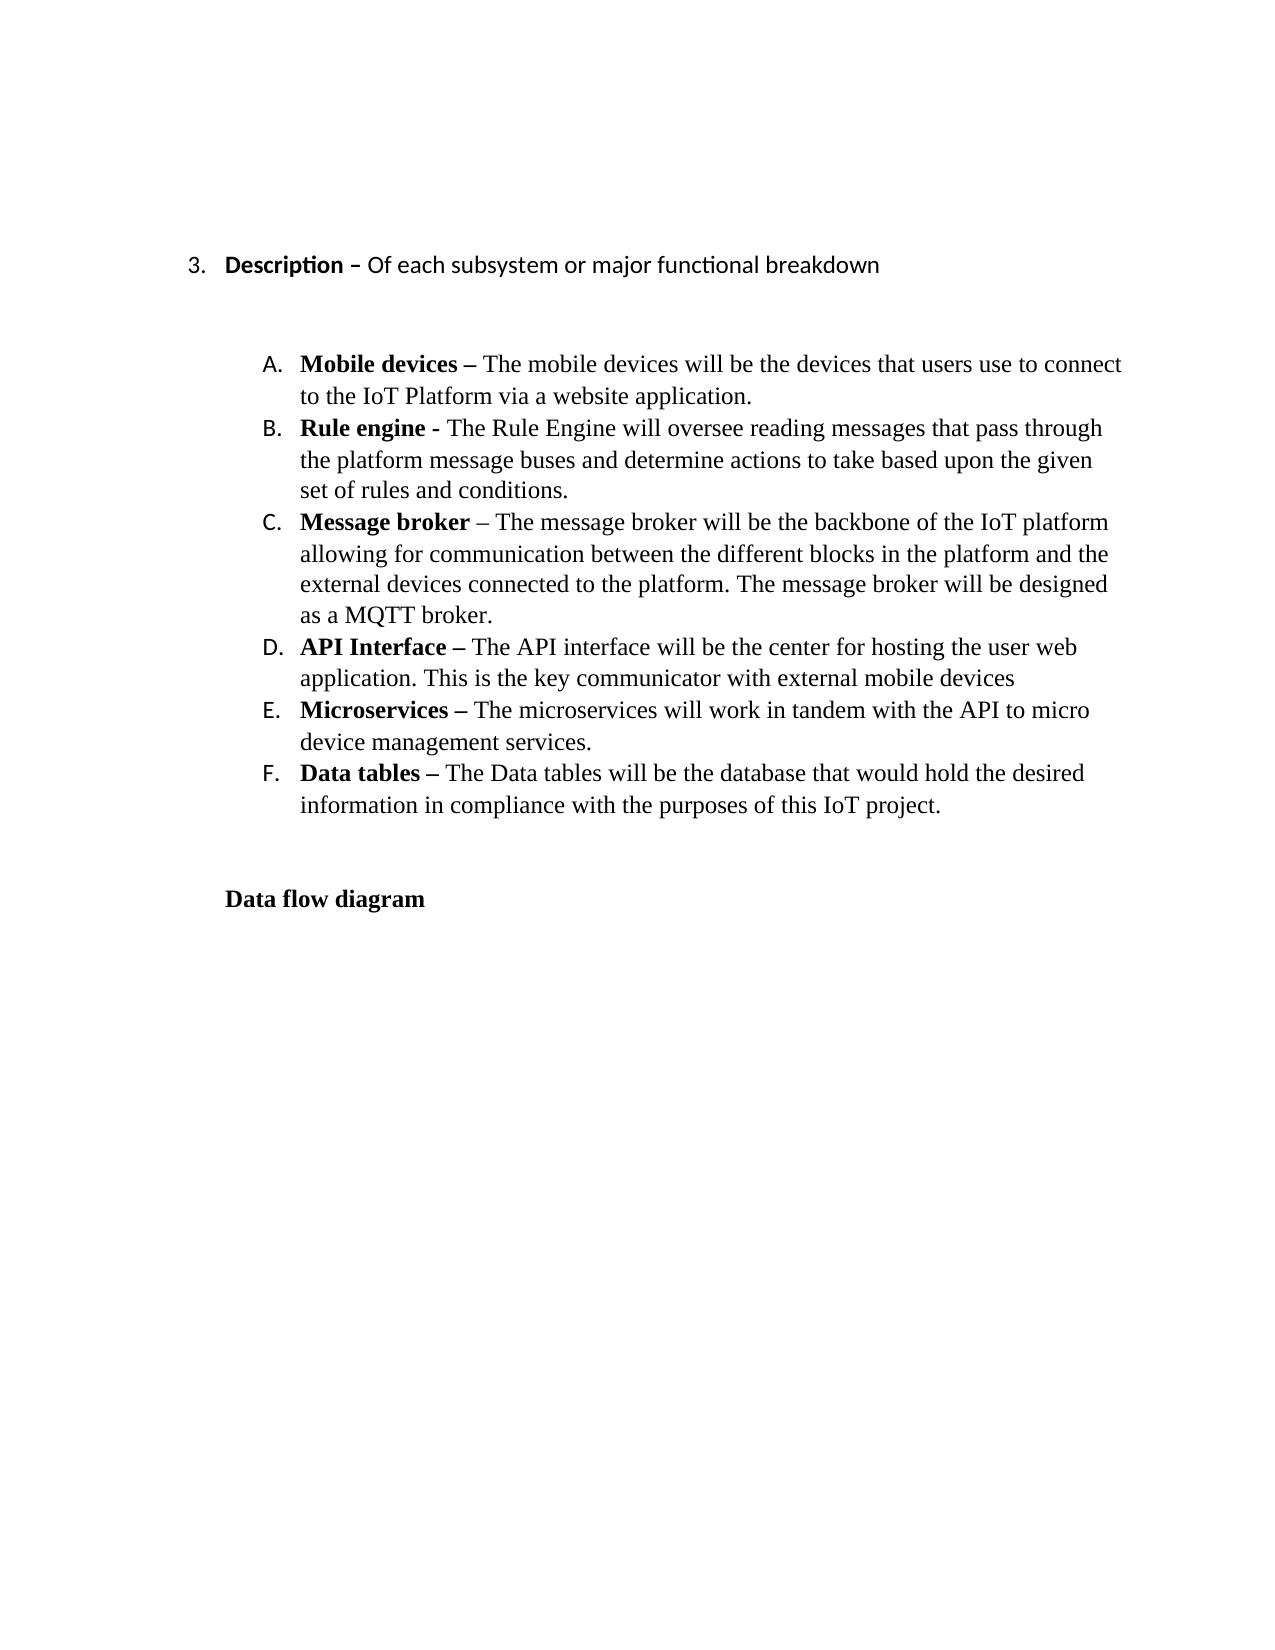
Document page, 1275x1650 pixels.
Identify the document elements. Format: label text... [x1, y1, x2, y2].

list Data tables – The Data tables will be the database that would hold the desired information in compliance with the purposes of this IoT project. [262, 757, 1125, 818]
list Message broker – The message broker will be the backbone of the IoT platform allowing for communication between the different blocks in the platform and the external devices connected to the platform. The message broker will be designed as a MQTT broker. [262, 506, 1125, 629]
text Data flow diagram [225, 884, 1125, 913]
list Microservices – The microservices will work in tandem with the API to micro device management services. [262, 694, 1125, 755]
list Description – Of each subsystem or major functional breakdown [187, 249, 1125, 280]
list API Interface – The API interface will be the center for hosting the user web application. This is the key communicator with external mobile devices [262, 631, 1125, 692]
list Mobile devices – The mobile devices will be the devices that users use to connect to the IoT Platform via a website application. [262, 348, 1125, 410]
list Rule engine - The Rule Engine will oversee reading messages that pass through the platform message buses and determine actions to take based upon the given set of rules and conditions. [262, 412, 1125, 504]
